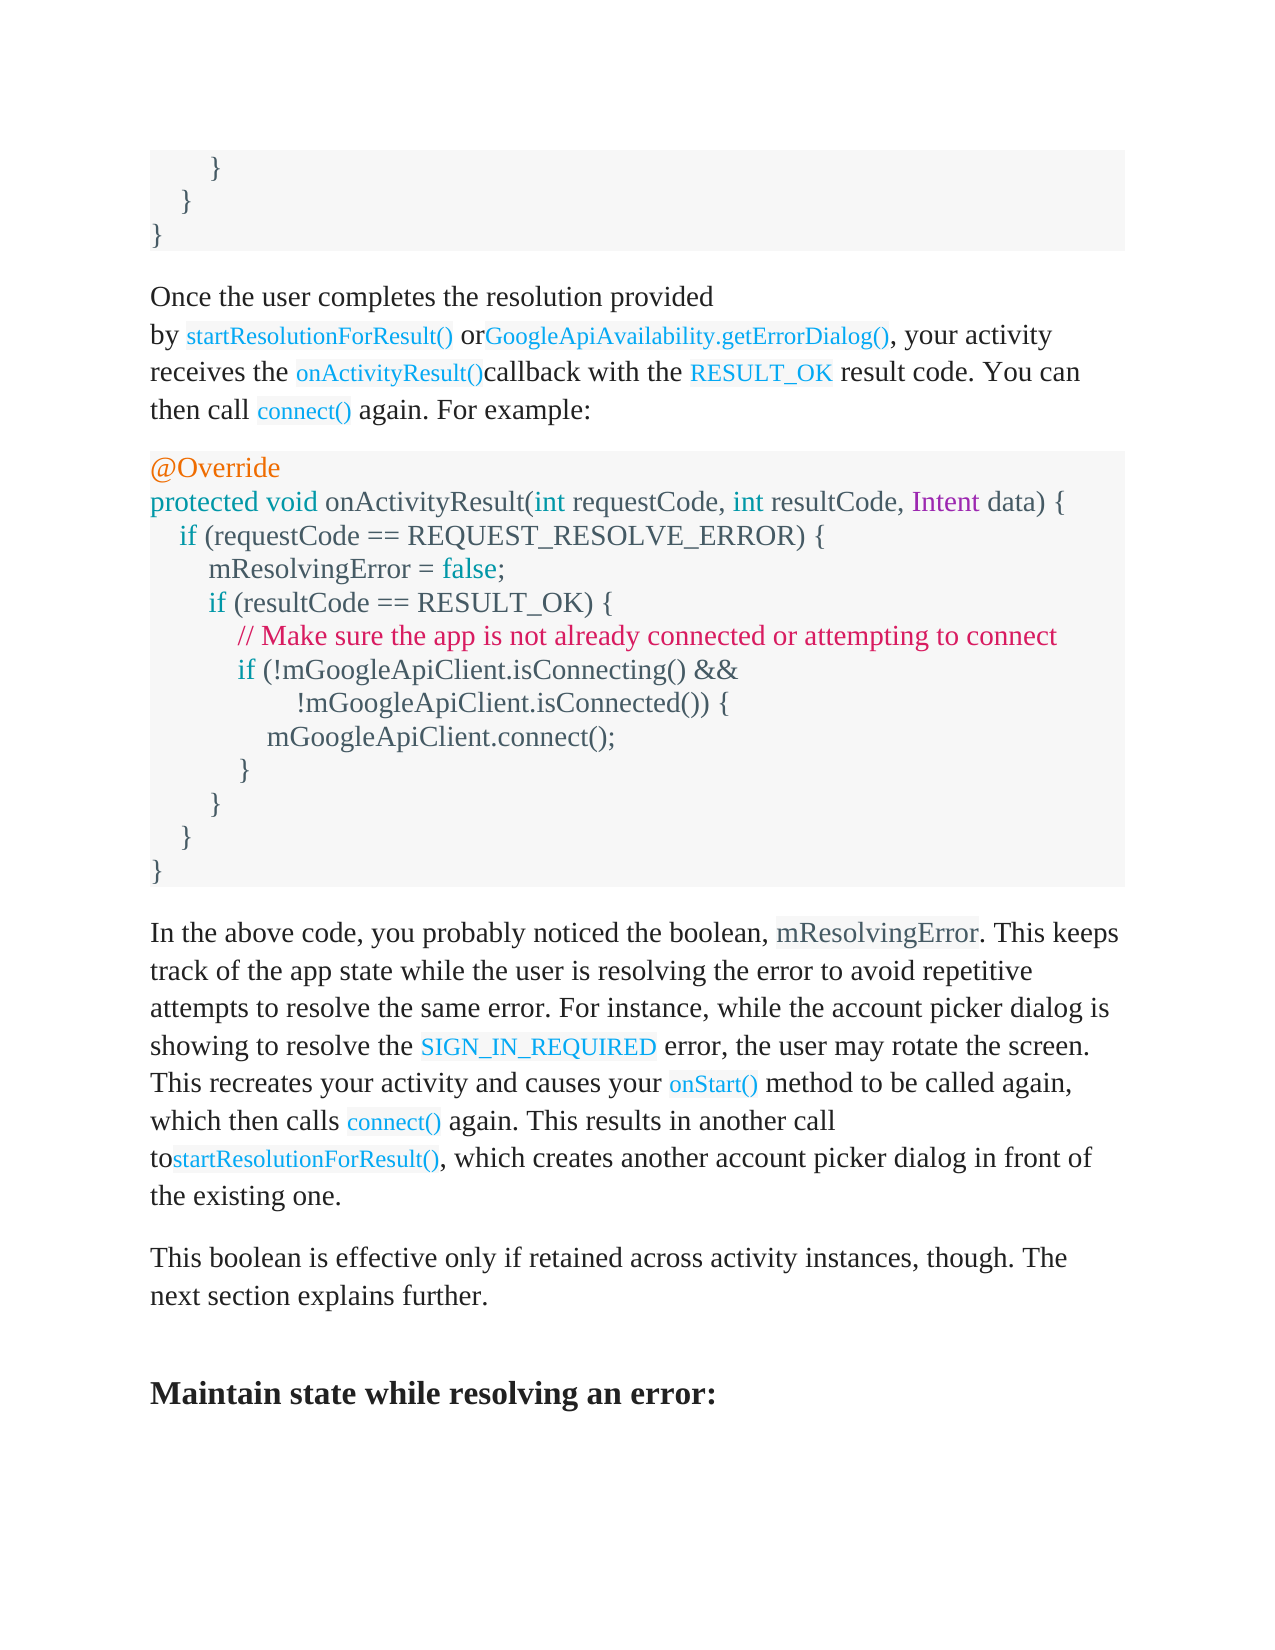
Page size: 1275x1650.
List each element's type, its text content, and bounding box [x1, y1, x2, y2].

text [150, 150, 1125, 251]
text In the above code, you probably noticed the boolean, mResolvingError. This keeps track of the app state while the user is resolving the error to avoid repetitive attempts to resolve the same error. For instance, while the account picker dialog is showing to resolve the SIGN_IN_REQUIRED error, the user may rotate the screen. This recreates your activity and causes your onStart() method to be called again, which then calls connect() again. This results in another call tostartResolutionForResult(), which creates another account picker dialog in front of the existing one. [150, 912, 1125, 1212]
text @Override protected void onActivityResult(int requestCode, int resultCode, Intent data) { if (requestCode == REQUEST_RESOLVE_ERROR) { mResolvingError = false; if (resultCode == RESULT_OK) { // Make sure the app is not already connected or attempting to connect if (!mGoogleApiClient.isConnecting() && !mGoogleApiClient.isConnected()) { mGoogleApiClient.connect(); } } } } [150, 451, 1125, 887]
text This boolean is effective only if retained across activity instances, though. The next section explains further. [150, 1237, 1125, 1312]
picture [592, 1039, 597, 1050]
text Once the user completes the resolution provided by startResolutionForResult() orGoogleApiAvailability.getErrorDialog(), your activity receives the onActivityResult()callback with the RESULT_OK result code. You can then call connect() again. For example: [150, 276, 1125, 426]
text Maintain state while resolving an error: [150, 1362, 1125, 1412]
